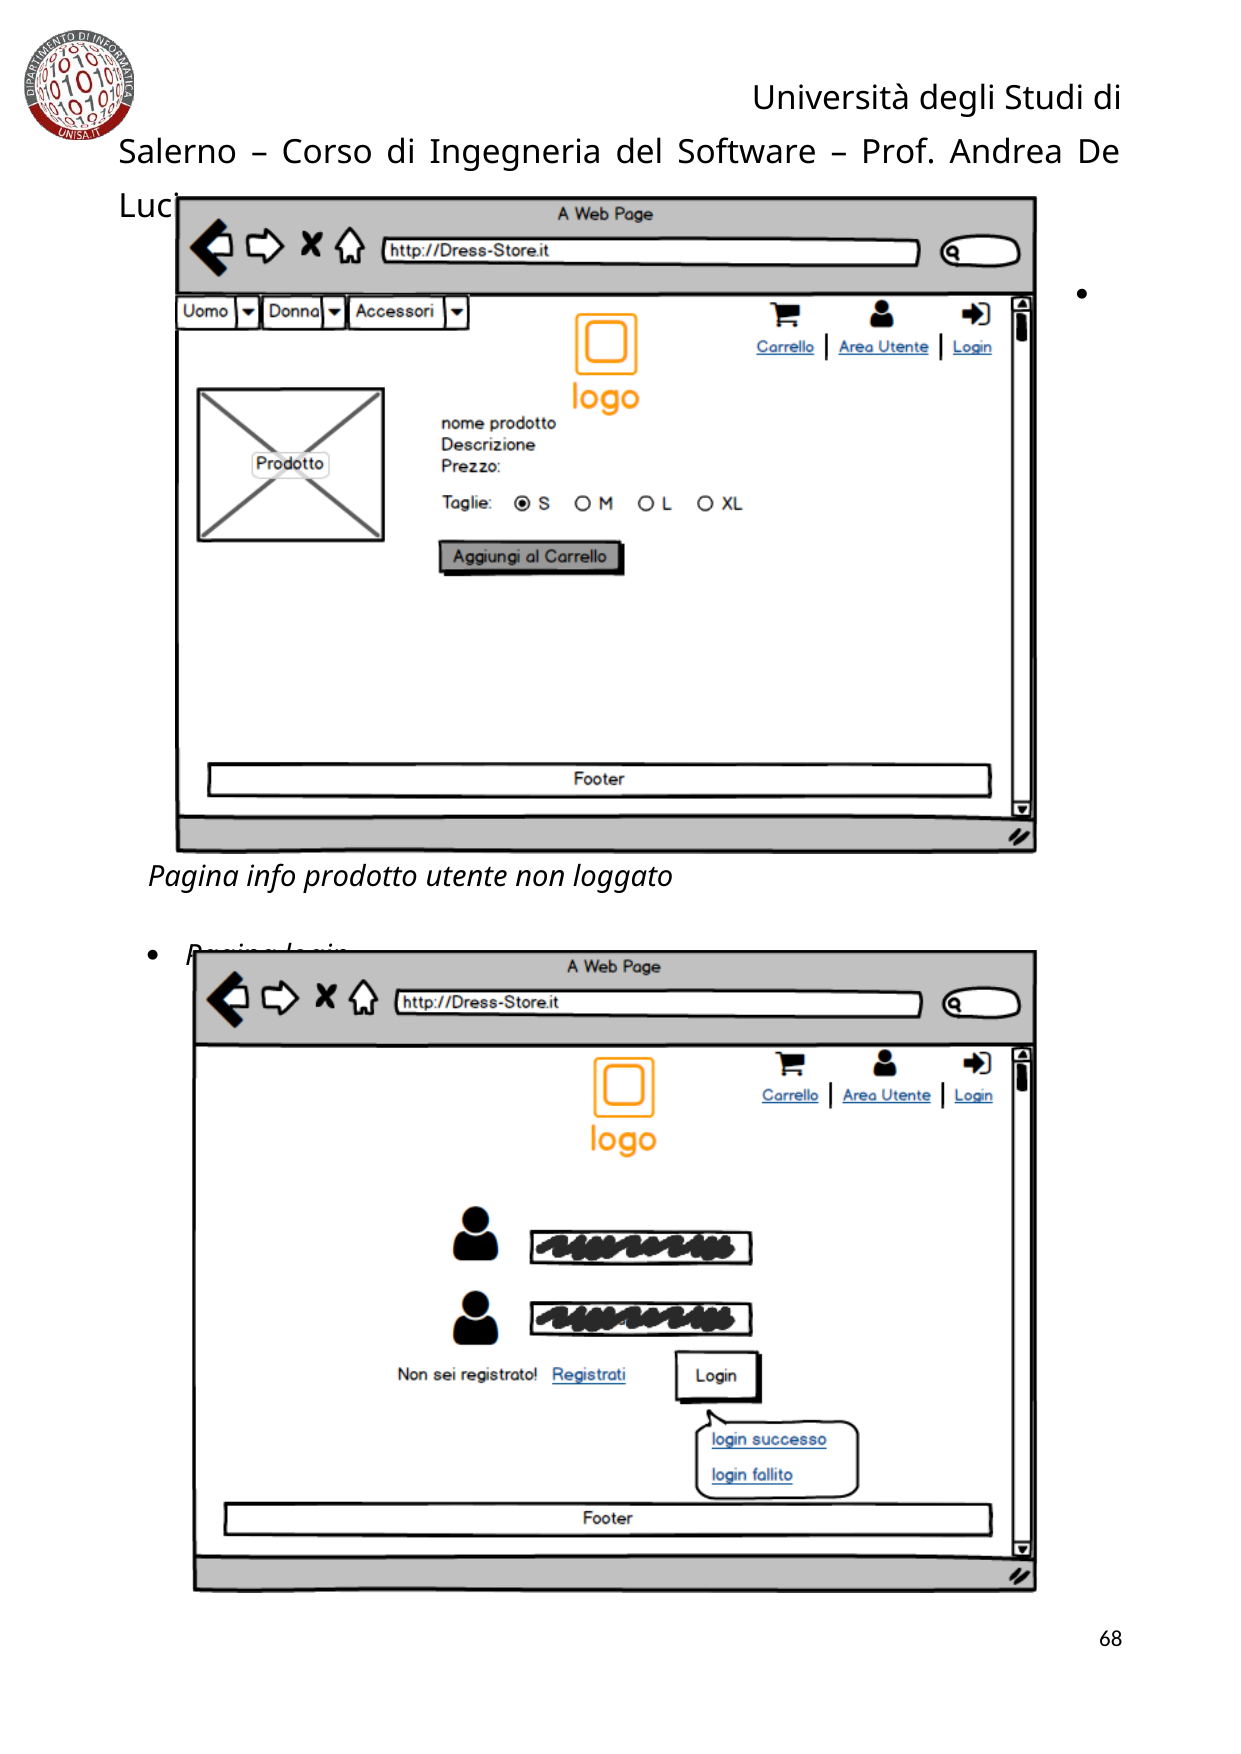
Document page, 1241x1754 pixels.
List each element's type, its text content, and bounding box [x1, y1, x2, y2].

subtitle Pagina login [148, 934, 1122, 974]
picture [192, 950, 1038, 1593]
picture [24, 30, 134, 140]
picture [175, 196, 1038, 854]
